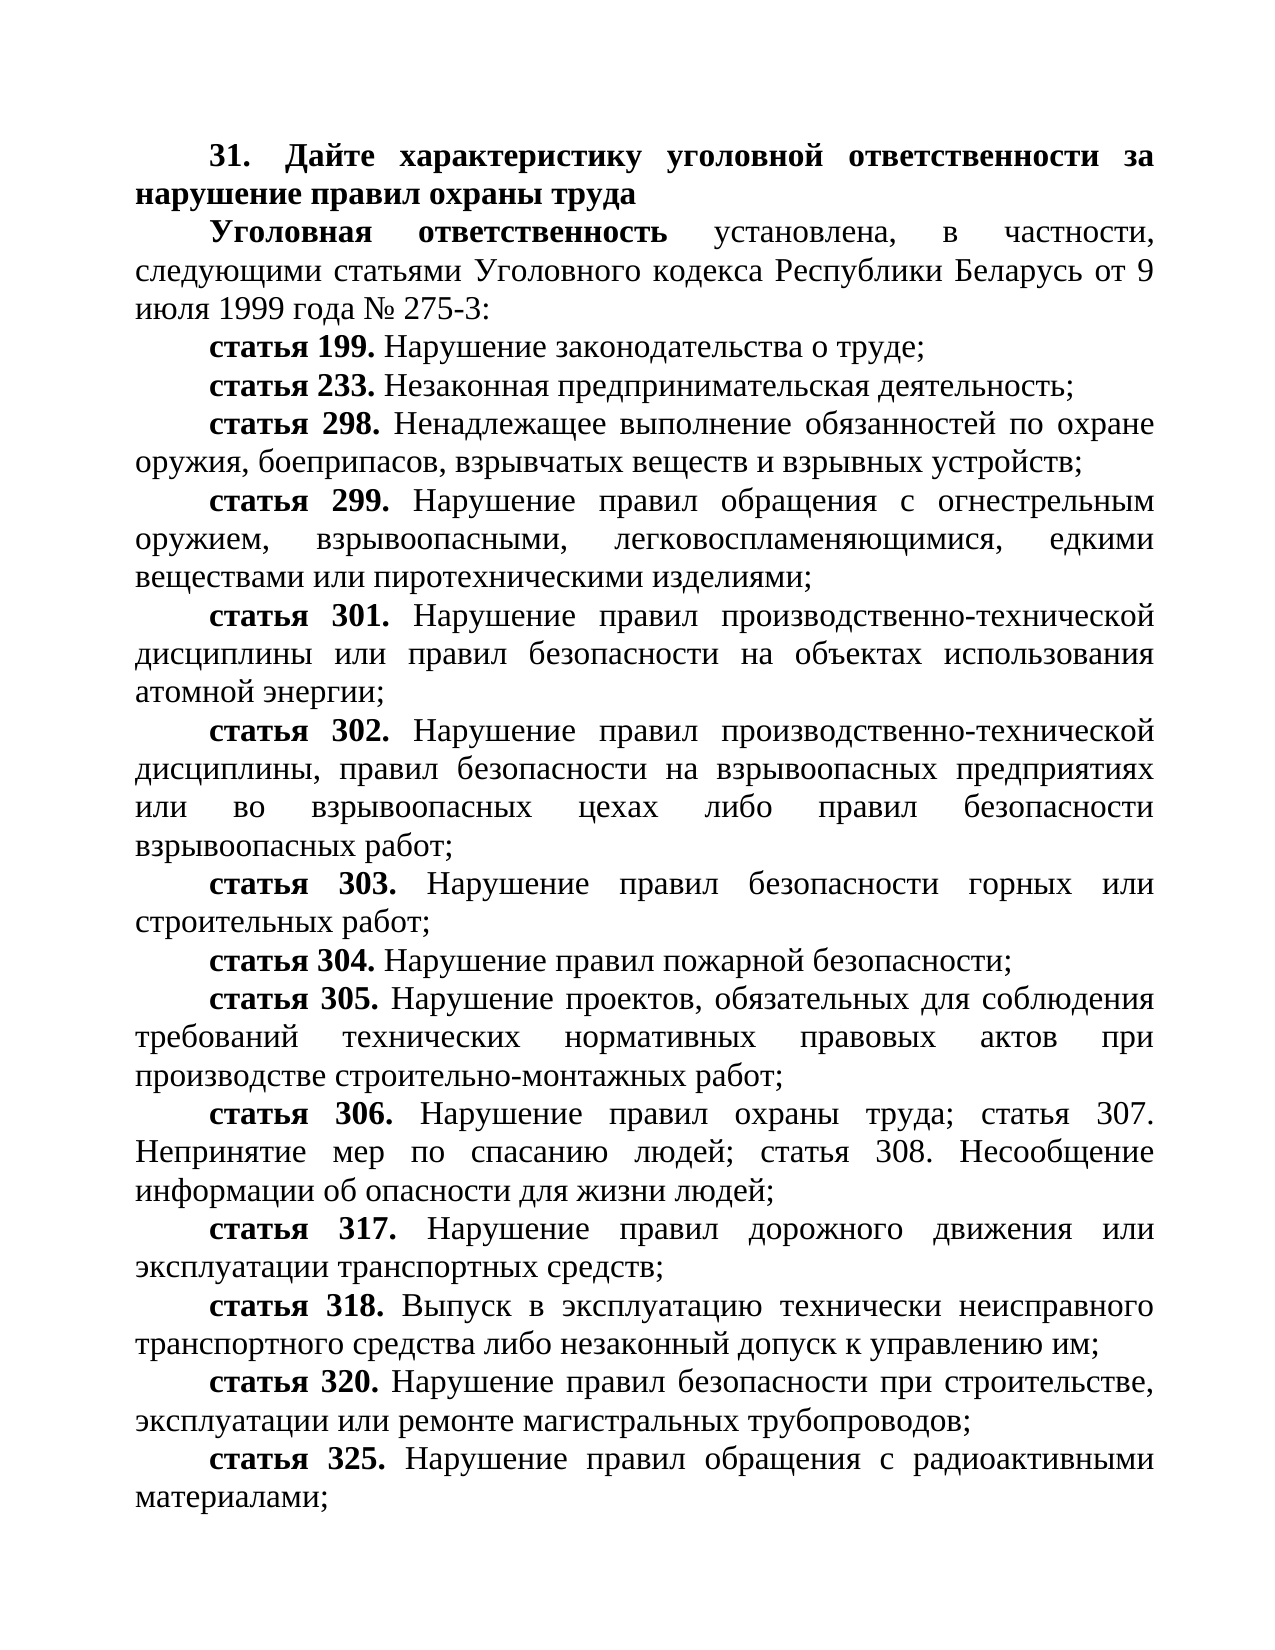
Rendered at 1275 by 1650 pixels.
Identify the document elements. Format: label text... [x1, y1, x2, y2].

text статья 320. Нарушение правил безопасности при строительстве, эксплуатации или ремонте магистральных трубопроводов; [135, 1362, 1155, 1438]
text статья 317. Нарушение правил дорожного движения или эксплуатации транспортных средств; [135, 1208, 1155, 1285]
text статья 318. Выпуск в эксплуатацию технически неисправного транспортного средства либо незаконный допуск к управлению им; [135, 1285, 1155, 1362]
text статья 302. Нарушение правил производственно-технической дисциплины, правил безопасности на взрывоопасных предприятиях или во взрывоопасных цехах либо правил безопасности взрывоопасных работ; [135, 710, 1155, 863]
text статья 305. Нарушение проектов, обязательных для соблюдения требований технических нормативных правовых актов при производстве строительно-монтажных работ; [135, 978, 1155, 1093]
text статья 233. Незаконная предпринимательская деятельность; [135, 365, 1155, 403]
text статья 325. Нарушение правил обращения с радиоактивными материалами; [135, 1438, 1155, 1515]
text статья 304. Нарушение правил пожарной безопасности; [135, 940, 1155, 978]
list Дайте характеристику уголовной ответственности за нарушение правил охраны труда [135, 135, 1155, 212]
text статья 303. Нарушение правил безопасности горных или строительных работ; [135, 863, 1155, 940]
text статья 299. Нарушение правил обращения с огнестрельным оружием, взрывоопасными, легковоспламеняющимися, едкими веществами или пиротехническими изделиями; [135, 480, 1155, 595]
text статья 306. Нарушение правил охраны труда; статья 307. Непринятие мер по спасанию людей; статья 308. Несообщение информации об опасности для жизни людей; [135, 1093, 1155, 1208]
text статья 199. Нарушение законодательства о труде; [135, 327, 1155, 365]
text статья 301. Нарушение правил производственно-технической дисциплины или правил безопасности на объектах использования атомной энергии; [135, 595, 1155, 710]
text статья 298. Ненадлежащее выполнение обязанностей по охране оружия, боеприпасов, взрывчатых веществ и взрывных устройств; [135, 403, 1155, 480]
text Уголовная ответственность установлена, в частности, следующими статьями Уголовного кодекса Республики Беларусь от 9 июля 1999 года № 275-3: [135, 212, 1155, 327]
